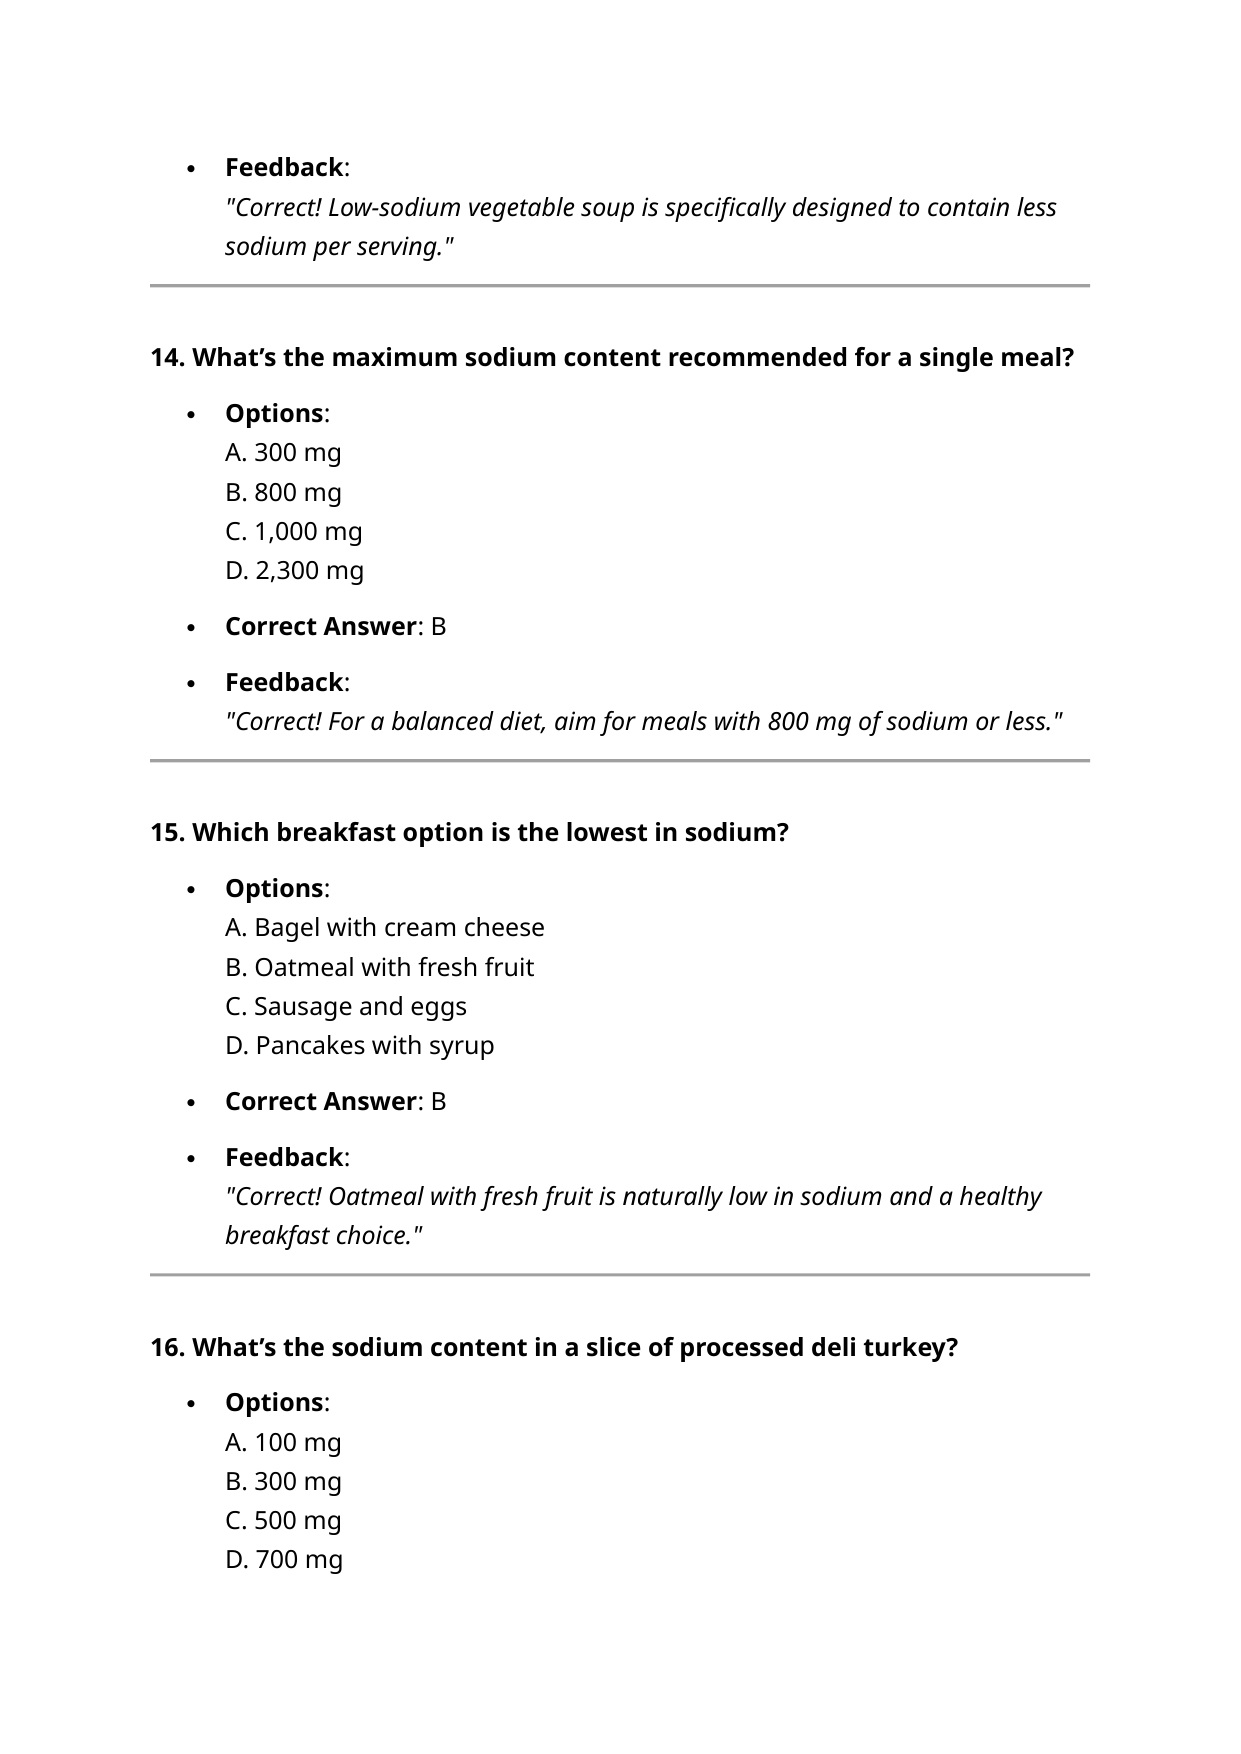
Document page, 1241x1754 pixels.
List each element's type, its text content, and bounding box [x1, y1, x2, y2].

list Options: A. 300 mg B. 800 mg C. 1,000 mg D. 2,300 mg [187, 396, 1090, 587]
list Options: A. 100 mg B. 300 mg C. 500 mg D. 700 mg [187, 1385, 1090, 1576]
list Feedback: "Correct! Oatmeal with fresh fruit is naturally low in sodium and a healthy breakfast choice." [187, 1139, 1090, 1252]
list Feedback: "Correct! For a balanced diet, aim for meals with 800 mg of sodium or less." [187, 664, 1090, 737]
list Correct Answer: B [187, 1083, 1090, 1117]
text 15. Which breakfast option is the lowest in sodium? [150, 815, 1090, 849]
text 16. What’s the sodium content in a slice of processed deli turkey? [150, 1329, 1090, 1363]
list Correct Answer: B [187, 608, 1090, 642]
list Feedback: "Correct! Low-sodium vegetable soup is specifically designed to contain less sodium per serving." [187, 150, 1090, 262]
list Options: A. Bagel with cream cheese B. Oatmeal with fresh fruit C. Sausage and eggs D. Pancakes with syrup [187, 871, 1090, 1062]
text 14. What’s the maximum sodium content recommended for a single meal? [150, 340, 1090, 374]
